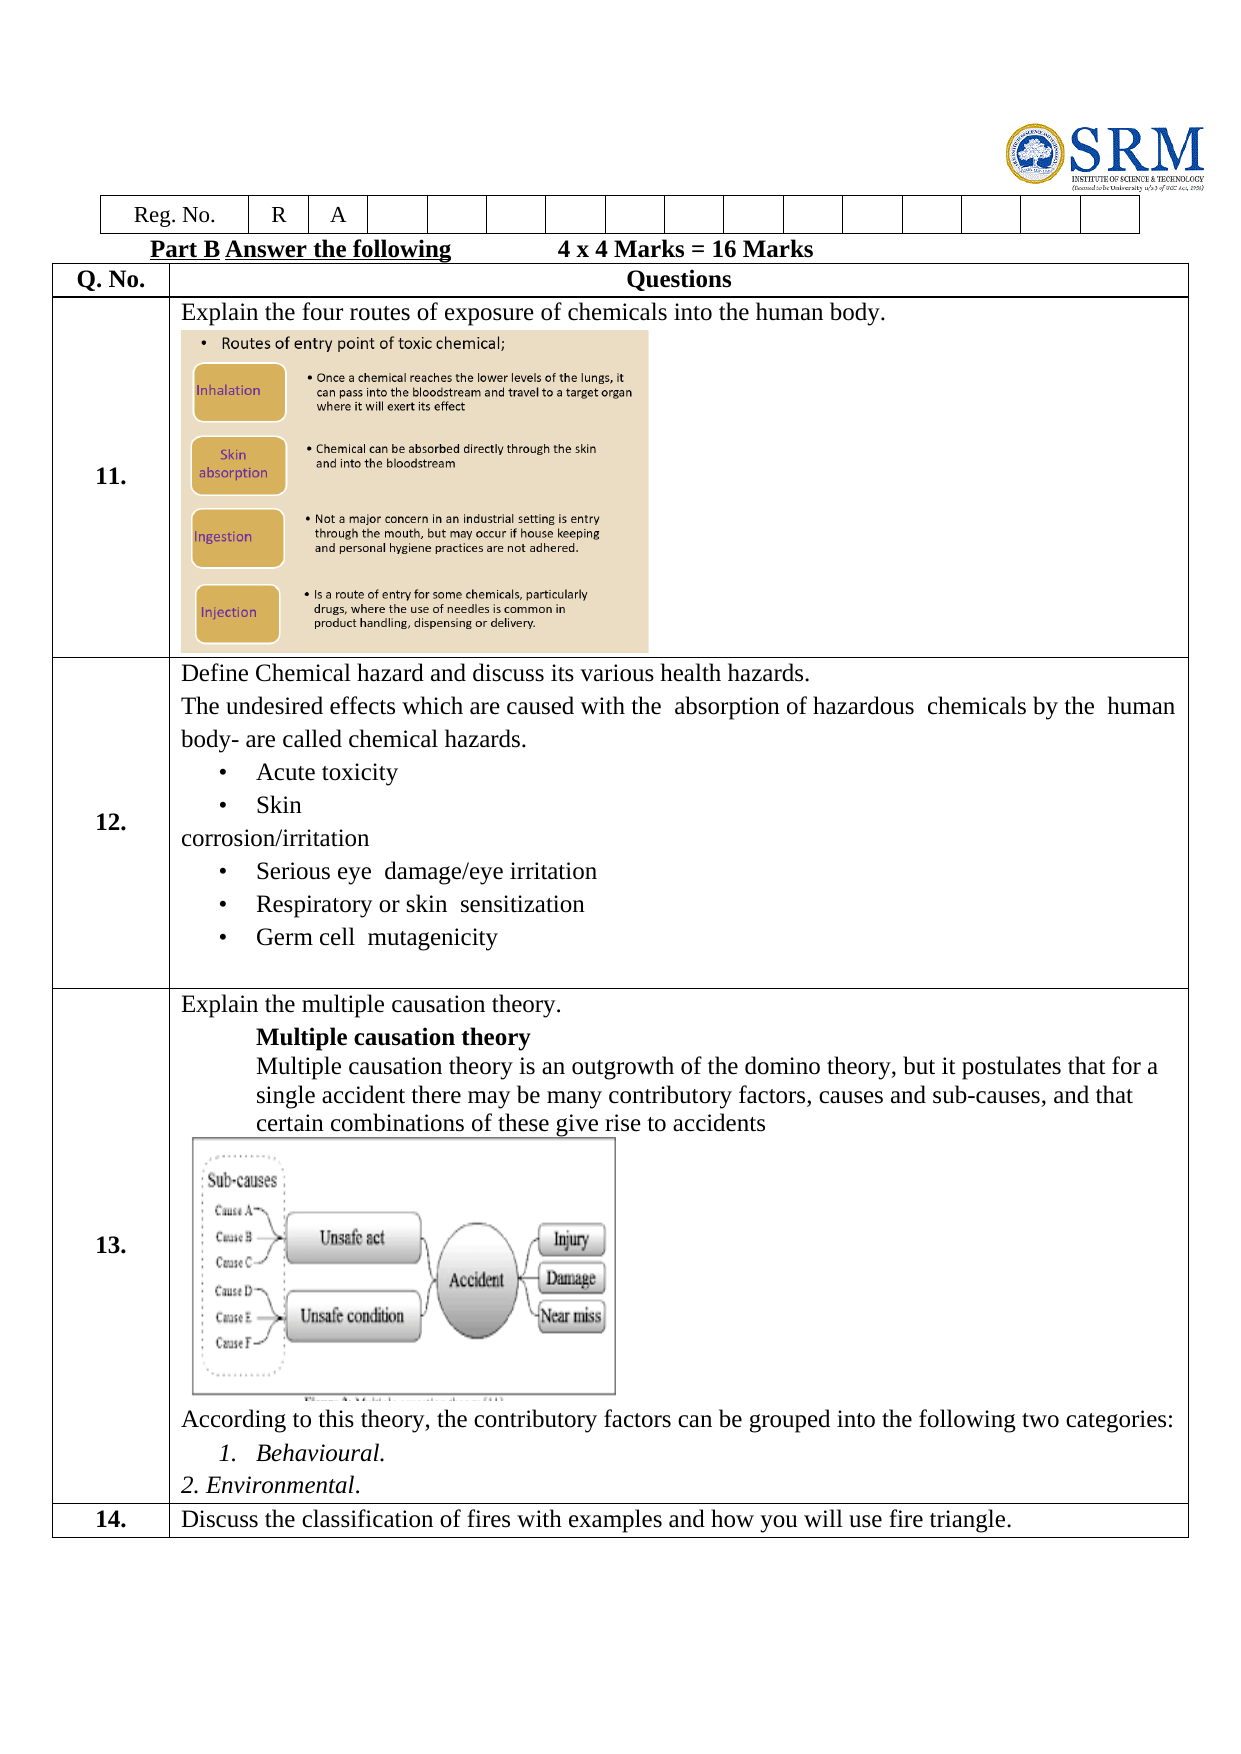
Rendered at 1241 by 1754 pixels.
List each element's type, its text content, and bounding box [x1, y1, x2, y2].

table_cell 13. [53, 989, 169, 1503]
table_header [665, 196, 723, 233]
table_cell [170, 1504, 1188, 1537]
table_cell Explain the four routes of exposure of chemicals into the human body. [170, 298, 1188, 657]
table_header Q. No. [53, 264, 169, 296]
picture [180, 330, 649, 653]
table_header A [309, 196, 367, 233]
table_cell 14. [53, 1504, 169, 1537]
table_header [368, 196, 427, 233]
picture [1000, 121, 1206, 195]
table_header [724, 196, 783, 233]
table_header [606, 196, 664, 233]
table_header [1081, 196, 1139, 233]
text Part B Answer the following 4 x 4 Marks = 16 Marks [150, 234, 1090, 263]
table_header Reg. No. [101, 196, 248, 233]
picture [180, 1137, 616, 1401]
table_cell Define Chemical hazard and discuss its various health hazards. The undesired effects which are caused with the absorption of hazardous chemicals by the human body- are called chemical hazards. Acute toxicity Skin corrosion/irritation Serious eye damage/eye irritation Respiratory or skin sensitization Germ cell mutagenicity [170, 658, 1188, 988]
table_cell 11. [53, 298, 169, 657]
table_cell 12. [53, 658, 169, 988]
table_header [903, 196, 961, 233]
table_header [843, 196, 902, 233]
table_header [428, 196, 486, 233]
table_header [1021, 196, 1080, 233]
table_header [962, 196, 1020, 233]
table_header R [249, 196, 308, 233]
table_header Questions [170, 264, 1188, 296]
table_cell Explain the multiple causation theory. Multiple causation theory Multiple causation theory is an outgrowth of the domino theory, but it postulates that for a single accident there may be many contributory factors, causes and sub-causes, and that certain combinations of these give rise to accidents According to this theory, the contributory factors can be grouped into the following two categories: Behavioural. 2. Environmental. [170, 989, 1188, 1503]
table_header [546, 196, 605, 233]
table_header [784, 196, 842, 233]
table_header [487, 196, 545, 233]
